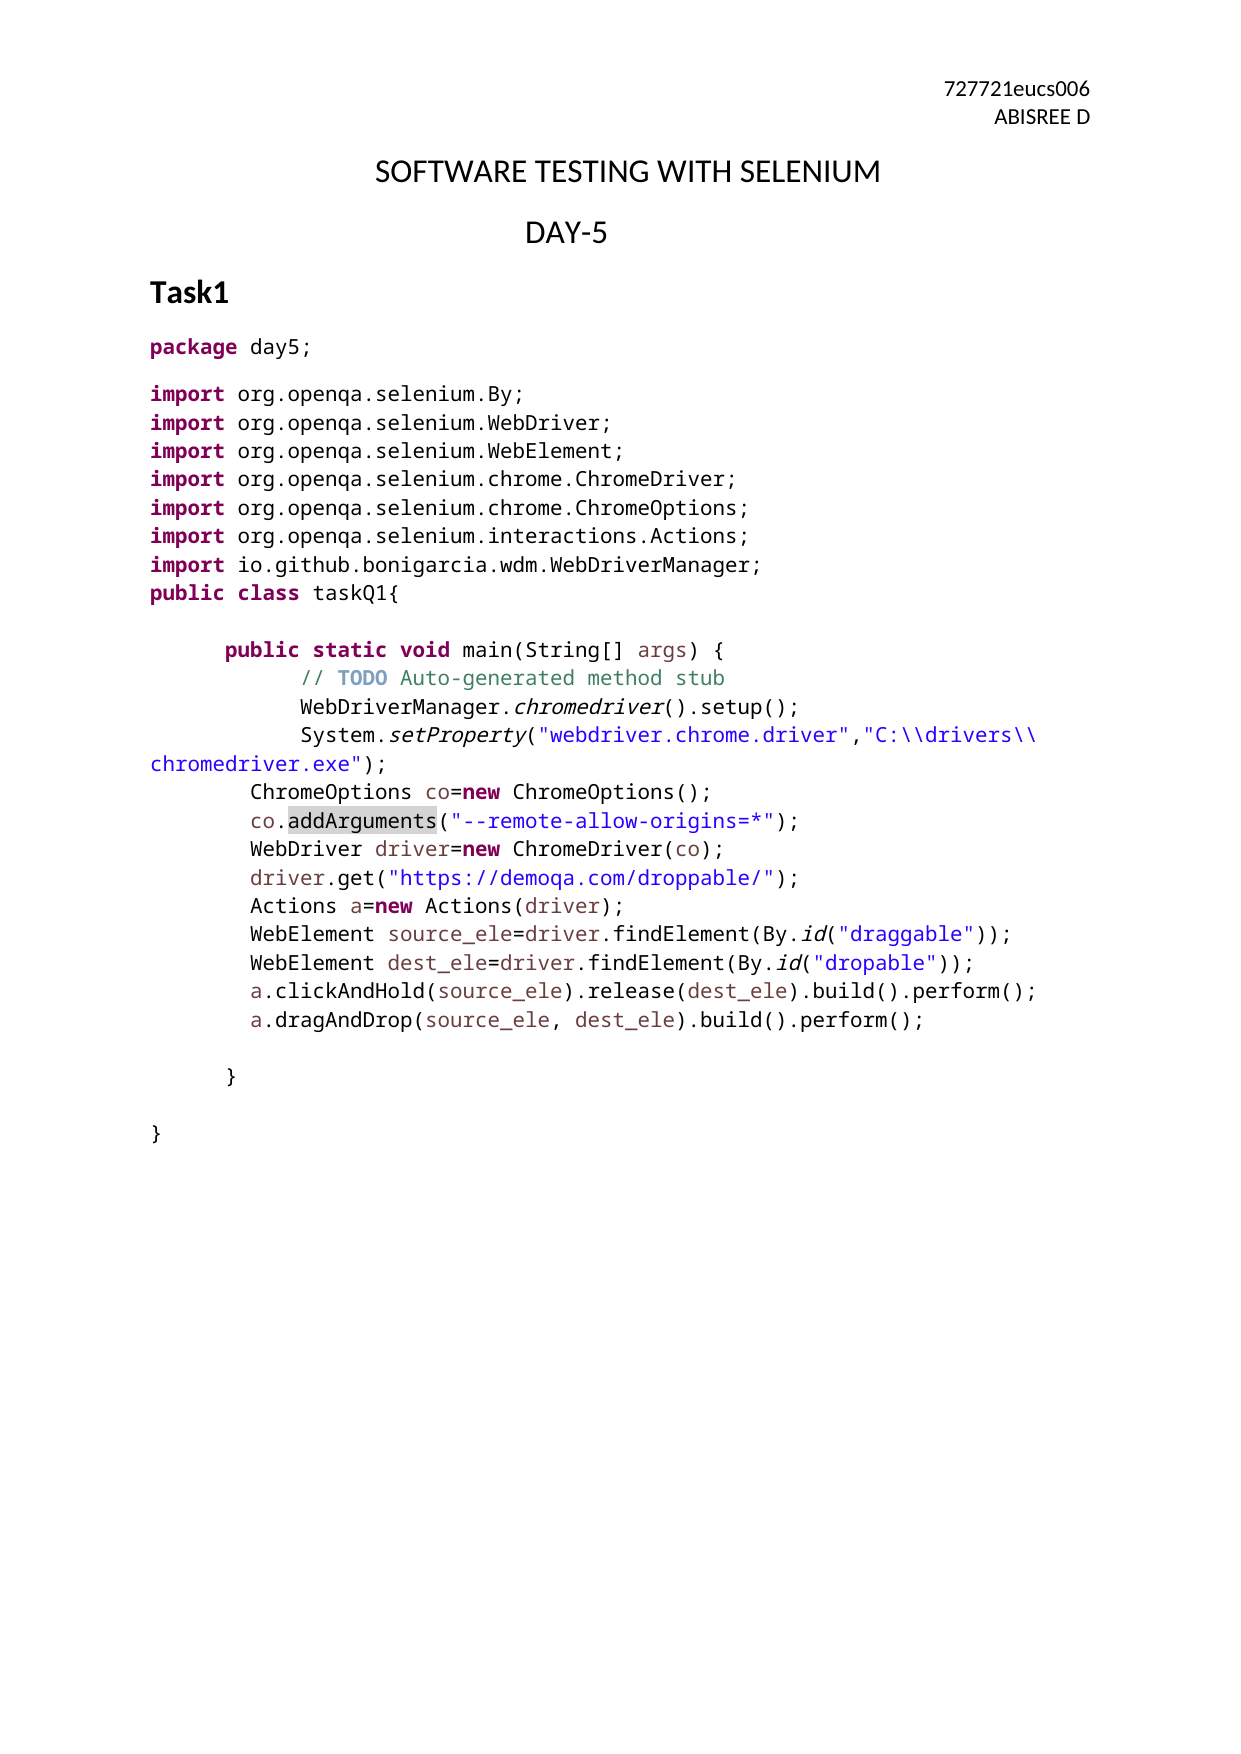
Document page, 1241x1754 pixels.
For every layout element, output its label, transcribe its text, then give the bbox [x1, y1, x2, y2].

text import org.openqa.selenium.chrome.ChromeOptions; [150, 493, 1090, 521]
text System.setProperty("webdriver.chrome.driver","C:\\drivers\\chromedriver.exe"); [150, 720, 1090, 777]
text WebDriver driver=new ChromeDriver(co); [150, 834, 1090, 863]
text ChromeOptions co=new ChromeOptions(); [150, 777, 1090, 806]
text SOFTWARE TESTING WITH SELENIUM [150, 150, 1090, 191]
text public class taskQ1{ [150, 578, 1090, 607]
text Actions a=new Actions(driver); [150, 891, 1090, 919]
text import org.openqa.selenium.chrome.ChromeDriver; [150, 464, 1090, 493]
text import org.openqa.selenium.By; [150, 379, 1090, 408]
text co.addArguments("--remote-allow-origins=*"); [150, 806, 288, 834]
text Task1 [150, 271, 1090, 312]
text } [150, 1061, 1090, 1090]
text import org.openqa.selenium.interactions.Actions; [150, 521, 1090, 550]
text } [150, 1118, 1090, 1147]
text WebElement dest_ele=driver.findElement(By.id("dropable")); [150, 948, 1090, 976]
text WebDriverManager.chromedriver().setup(); [150, 692, 1090, 720]
text // TODO Auto-generated method stub [150, 663, 1090, 692]
text package day5; [150, 332, 1090, 360]
text DAY-5 [450, 211, 1090, 251]
text a.dragAndDrop(source_ele, dest_ele).build().perform(); [150, 1005, 1090, 1033]
text co.addArguments("--remote-allow-origins=*"); [437, 806, 1090, 834]
text public static void main(String[] args) { [150, 635, 1090, 663]
text import io.github.bonigarcia.wdm.WebDriverManager; [150, 550, 1090, 578]
text a.clickAndHold(source_ele).release(dest_ele).build().perform(); [150, 976, 1090, 1005]
text WebElement source_ele=driver.findElement(By.id("draggable")); [150, 919, 1090, 948]
text import org.openqa.selenium.WebElement; [150, 436, 1090, 464]
text driver.get("https://demoqa.com/droppable/"); [150, 863, 1090, 891]
text import org.openqa.selenium.WebDriver; [150, 408, 1090, 436]
